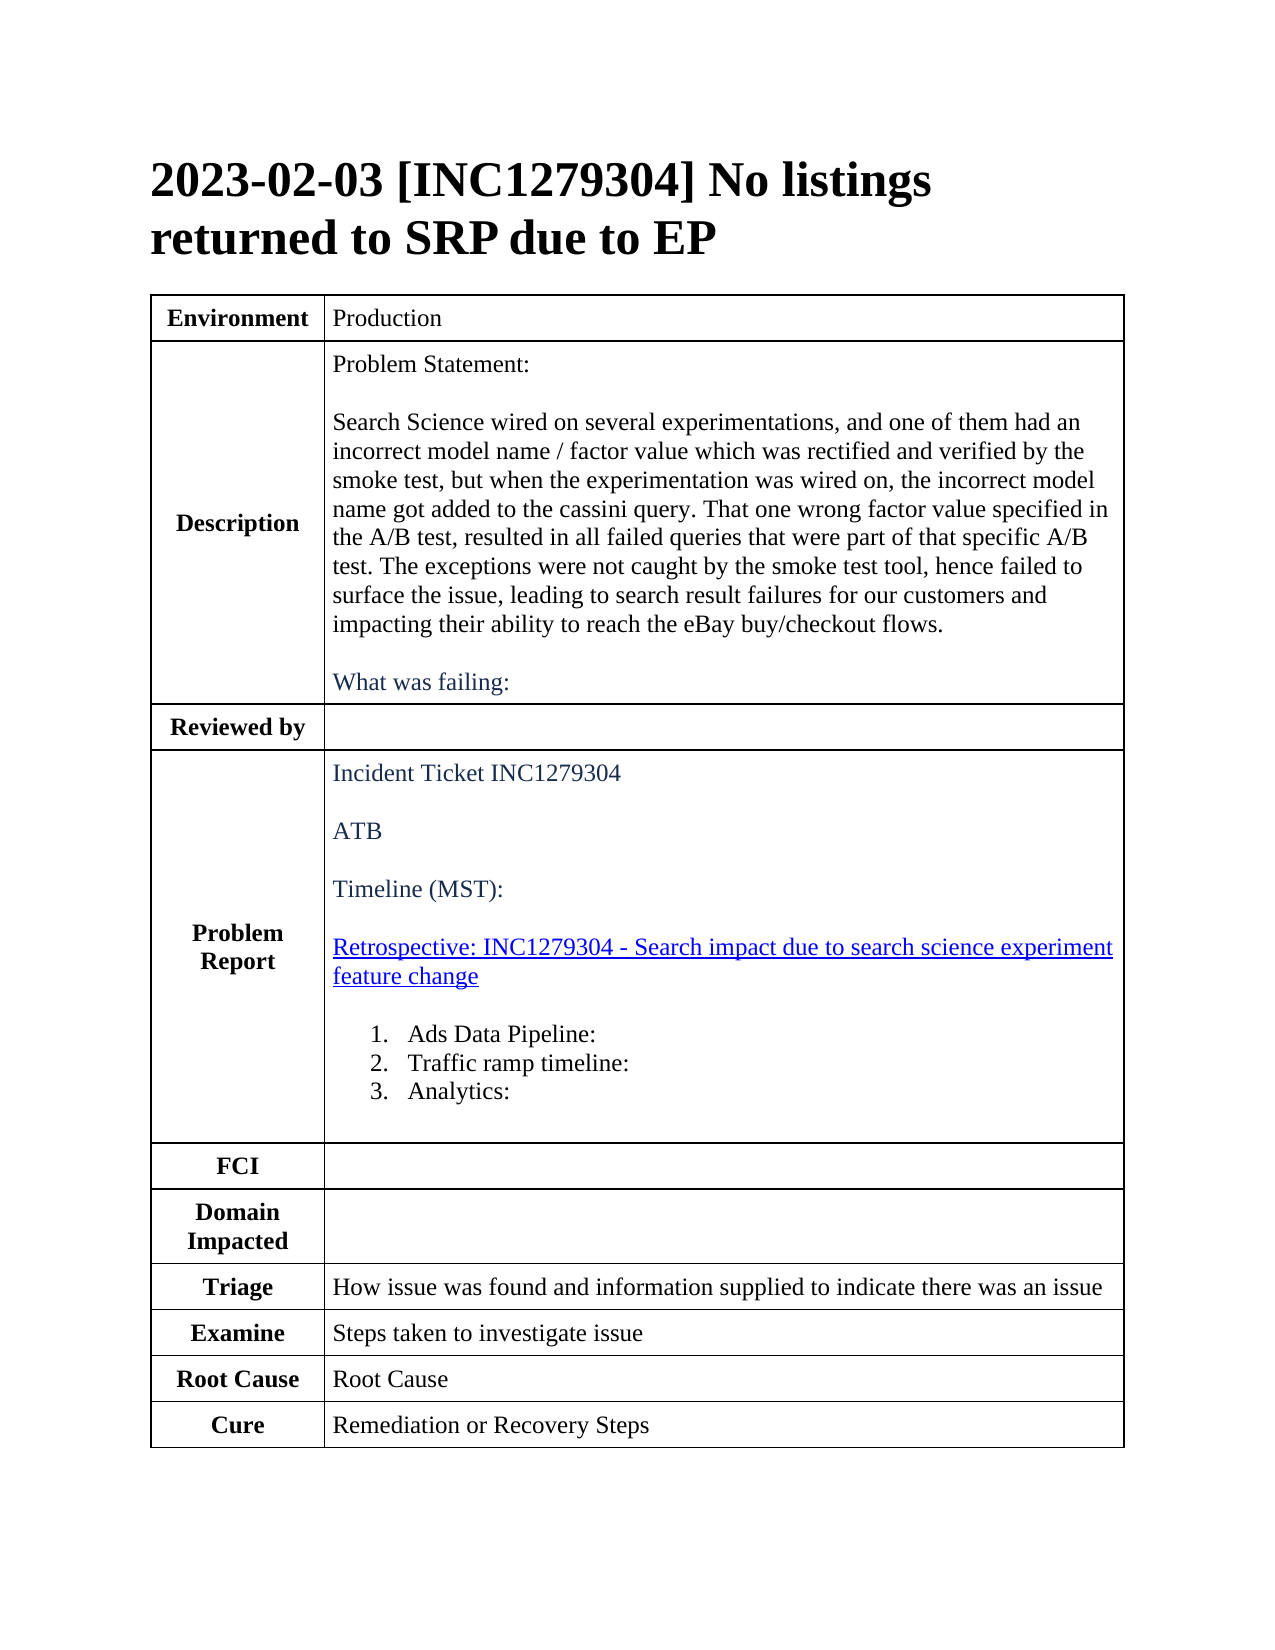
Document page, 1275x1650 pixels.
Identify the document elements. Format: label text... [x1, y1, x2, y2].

table_cell [325, 1190, 1123, 1263]
table_cell Steps taken to investigate issue [325, 1310, 1123, 1354]
table_cell Cure [152, 1402, 324, 1446]
table_header Environment [152, 296, 324, 340]
table_cell Domain Impacted [152, 1190, 324, 1263]
table_header Production [325, 296, 1123, 340]
table_cell Problem Statement: Search Science wired on several experimentations, and one of them had an incorrect model name / factor value which was rectified and verified by the smoke test, but when the experimentation was wired on, the incorrect model name got added to the cassini query. That one wrong factor value specified in the A/B test, resulted in all failed queries that were part of that specific A/B test. The exceptions were not caught by the smoke test tool, hence failed to surface the issue, leading to search result failures for our customers and impacting their ability to reach the eBay buy/checkout flows. What was failing: [325, 342, 1123, 703]
table_cell Triage [152, 1264, 324, 1309]
table_cell Remediation or Recovery Steps [325, 1402, 1123, 1446]
table_cell Reviewed by [152, 705, 324, 749]
table_cell FCI [152, 1144, 324, 1188]
table_cell Incident Ticket INC1279304 ATB Timeline (MST): Retrospective: INC1279304 - Search impact due to search science experiment feature change Ads Data Pipeline: Traffic ramp timeline: Analytics: [325, 751, 1123, 1142]
table_cell Root Cause [152, 1356, 324, 1401]
table_cell Problem Report [152, 751, 324, 1142]
table_cell [325, 1144, 1123, 1188]
table_cell Examine [152, 1310, 324, 1354]
table_cell Description [152, 342, 324, 703]
table_cell Root Cause [325, 1356, 1123, 1401]
subtitle 2023-02-03 [INC1279304] No listings returned to SRP due to EP [150, 150, 1125, 265]
table_cell [325, 705, 1123, 749]
table_cell How issue was found and information supplied to indicate there was an issue [325, 1264, 1123, 1309]
